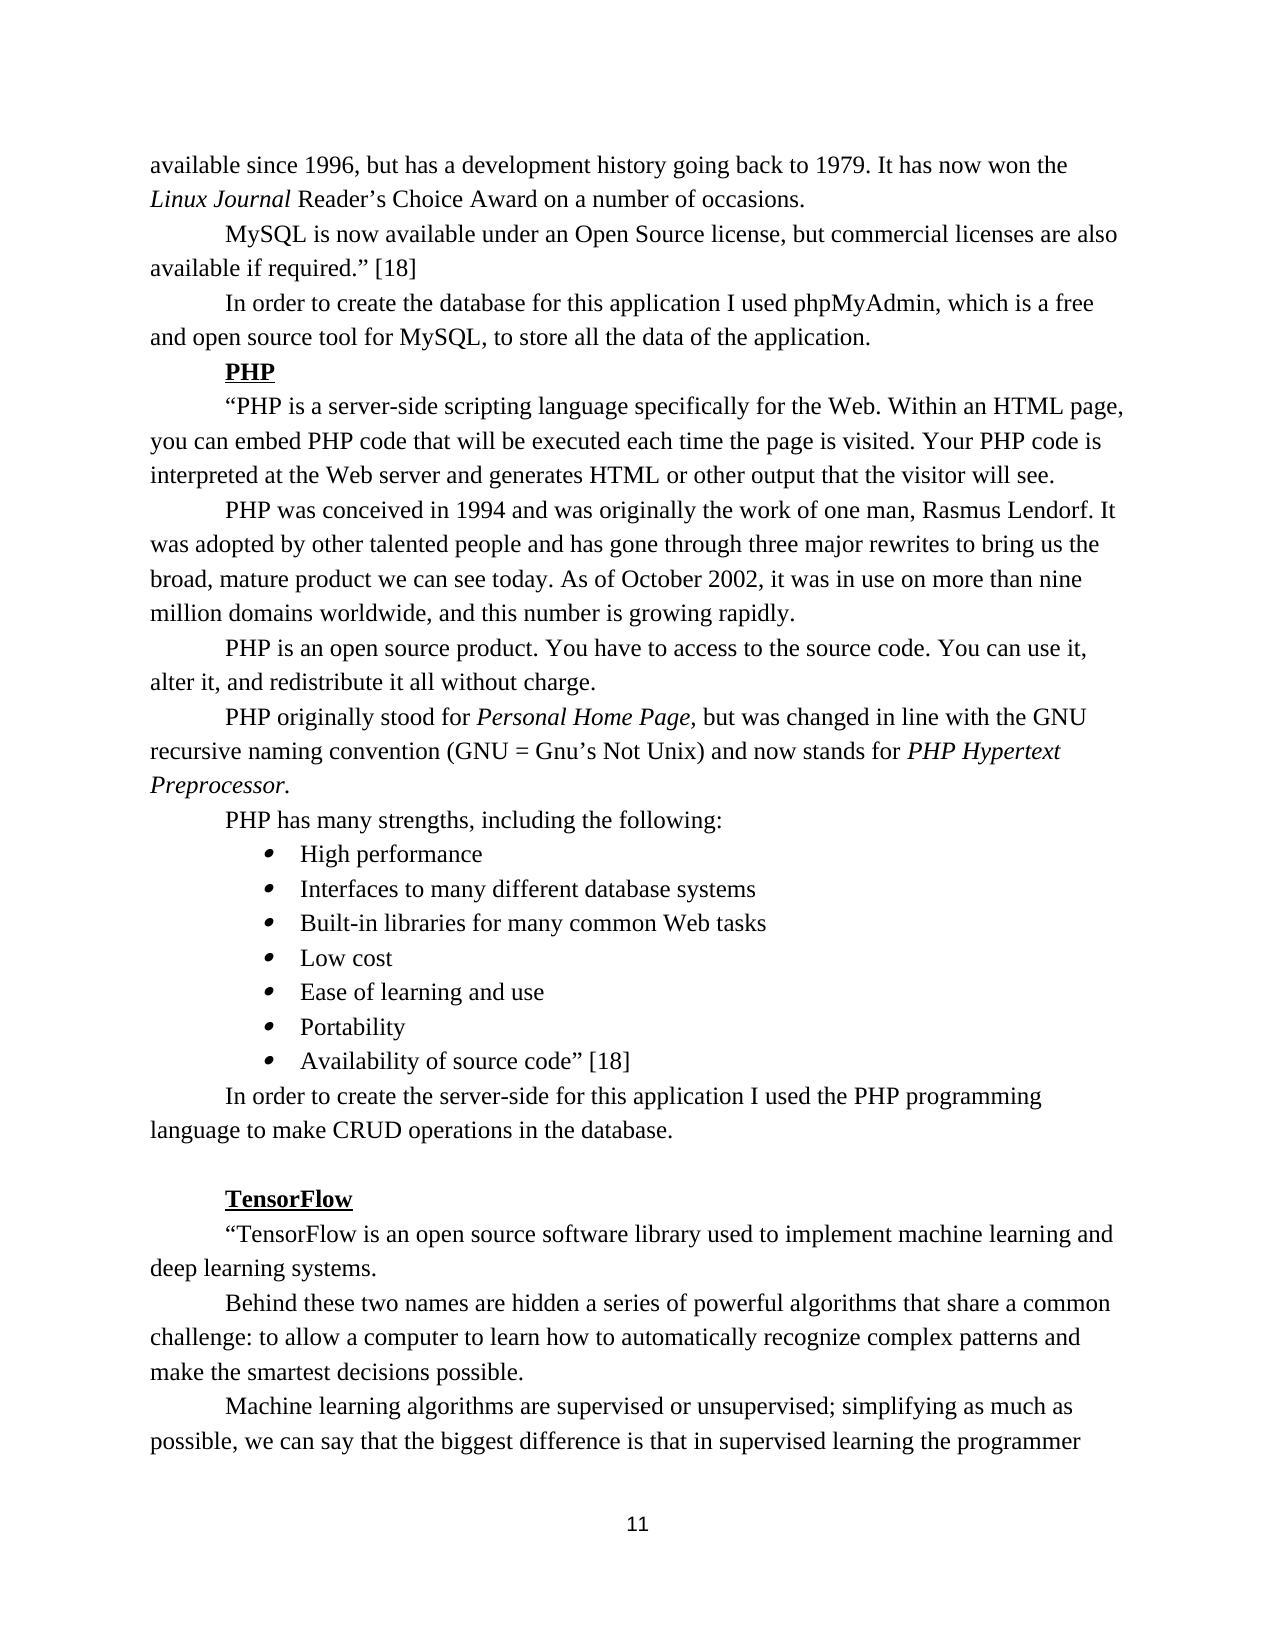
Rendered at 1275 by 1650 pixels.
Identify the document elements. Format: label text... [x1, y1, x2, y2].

list Built-in libraries for many common Web tasks [262, 908, 1125, 937]
text TensorFlow [150, 1184, 1125, 1213]
text PHP is an open source product. You have to access to the source code. You can use it, alter it, and redistribute it all without charge. [150, 633, 1125, 696]
list High performance [262, 839, 1125, 868]
text “PHP is a server-side scripting language specifically for the Web. Within an HTML page, you can embed PHP code that will be executed each time the page is visited. Your PHP code is interpreted at the Web server and generates HTML or other output that the visitor will see. [150, 391, 1125, 489]
text MySQL is now available under an Open Source license, but commercial licenses are also available if required.” [18] [150, 219, 1125, 282]
text PHP originally stood for Personal Home Page, but was changed in line with the GNU recursive naming convention (GNU = Gnu’s Not Unix) and now stands for PHP Hypertext Preprocessor. [150, 702, 1125, 799]
text In order to create the database for this application I used phpMyAdmin, which is a free and open source tool for MySQL, to store all the data of the application. [150, 288, 1125, 351]
list Low cost [262, 943, 1125, 972]
list Availability of source code” [18] [262, 1046, 1125, 1075]
list Portability [262, 1012, 1125, 1041]
text PHP [150, 357, 1125, 386]
text PHP was conceived in 1994 and was originally the work of one man, Rasmus Lendorf. It was adopted by other talented people and has gone through three major rewrites to bring us the broad, mature product we can see today. As of October 2002, it was in use on more than nine million domains worldwide, and this number is growing rapidly. [150, 495, 1125, 627]
text In order to create the server-side for this application I used the PHP programming language to make CRUD operations in the database. [150, 1081, 1125, 1144]
list Interfaces to many different database systems [262, 874, 1125, 903]
list Ease of learning and use [262, 977, 1125, 1006]
text Behind these two names are hidden a series of powerful algorithms that share a common challenge: to allow a computer to learn how to automatically recognize complex patterns and make the smartest decisions possible. [150, 1288, 1125, 1386]
text “TensorFlow is an open source software library used to implement machine learning and deep learning systems. [150, 1219, 1125, 1282]
text PHP has many strengths, including the following: [150, 805, 1125, 834]
